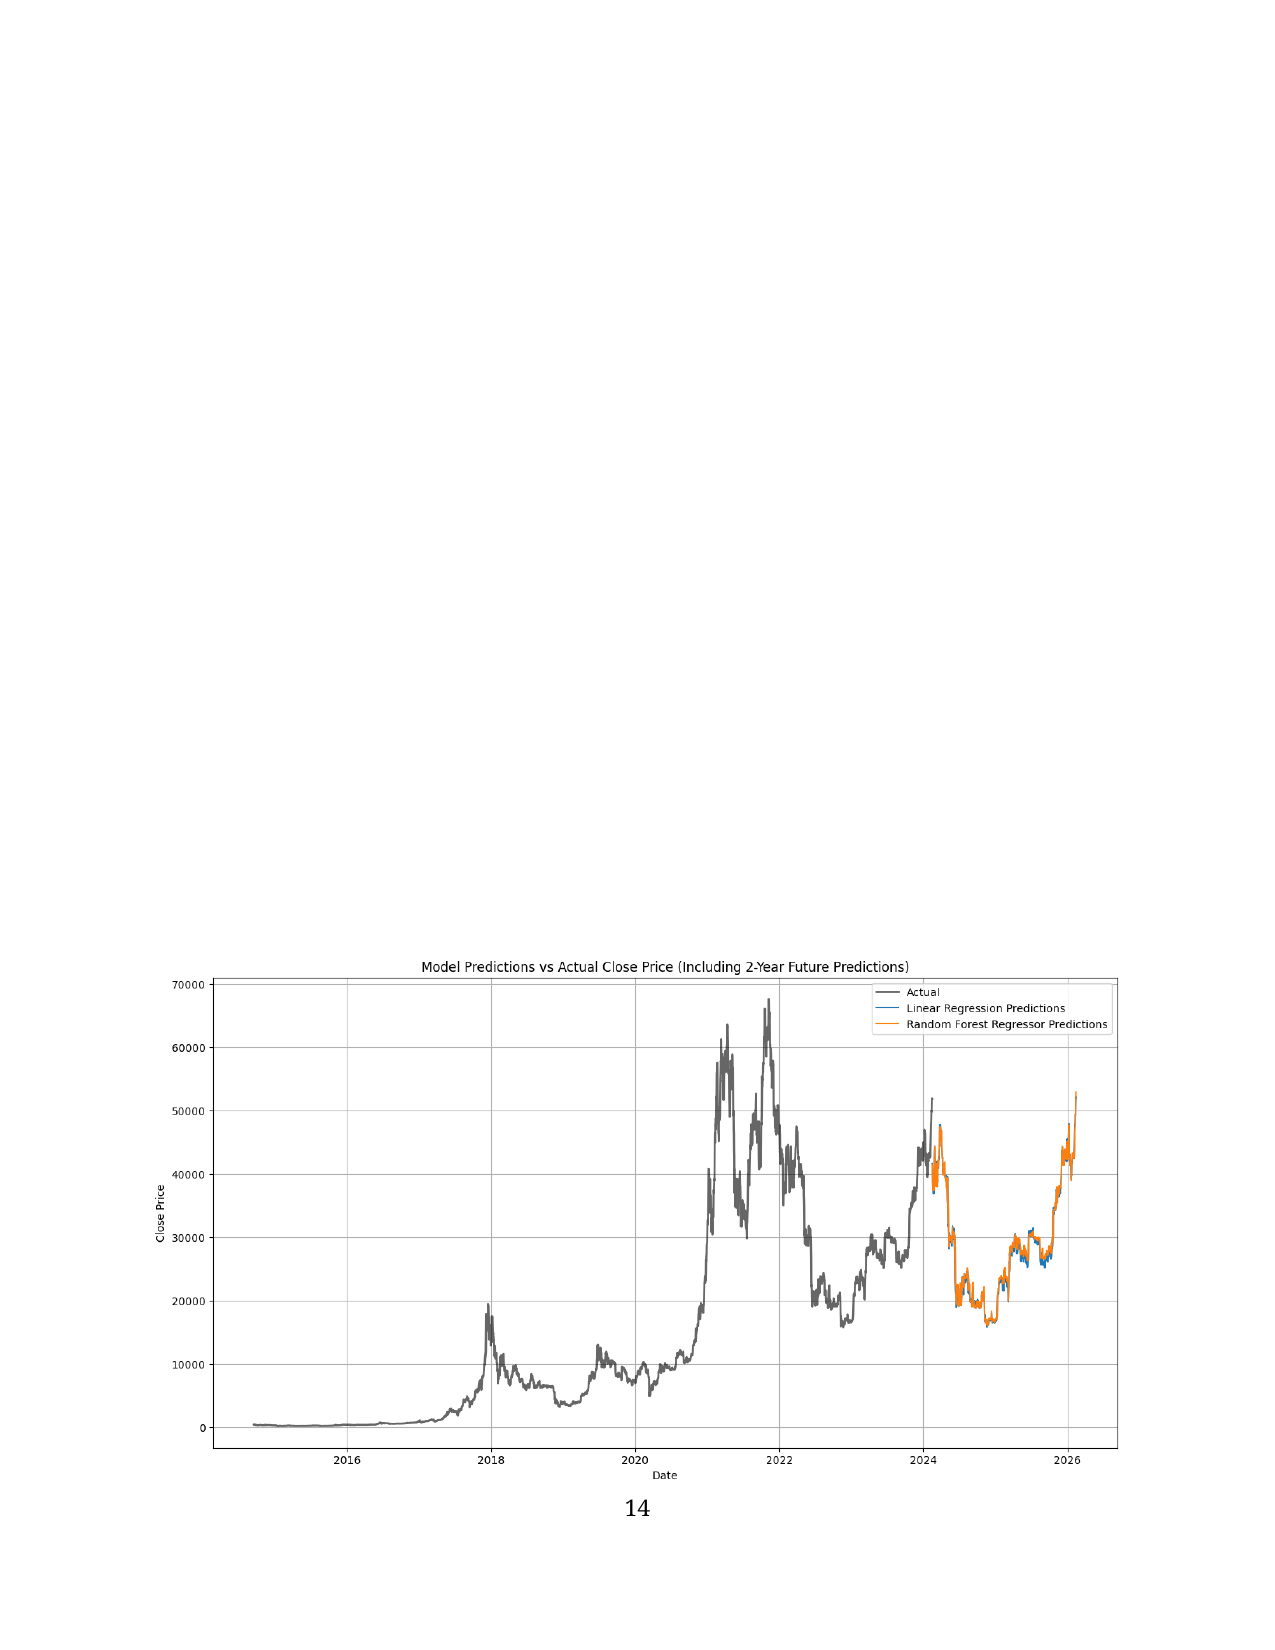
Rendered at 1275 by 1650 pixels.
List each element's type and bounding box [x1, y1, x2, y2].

picture [148, 953, 1123, 1488]
